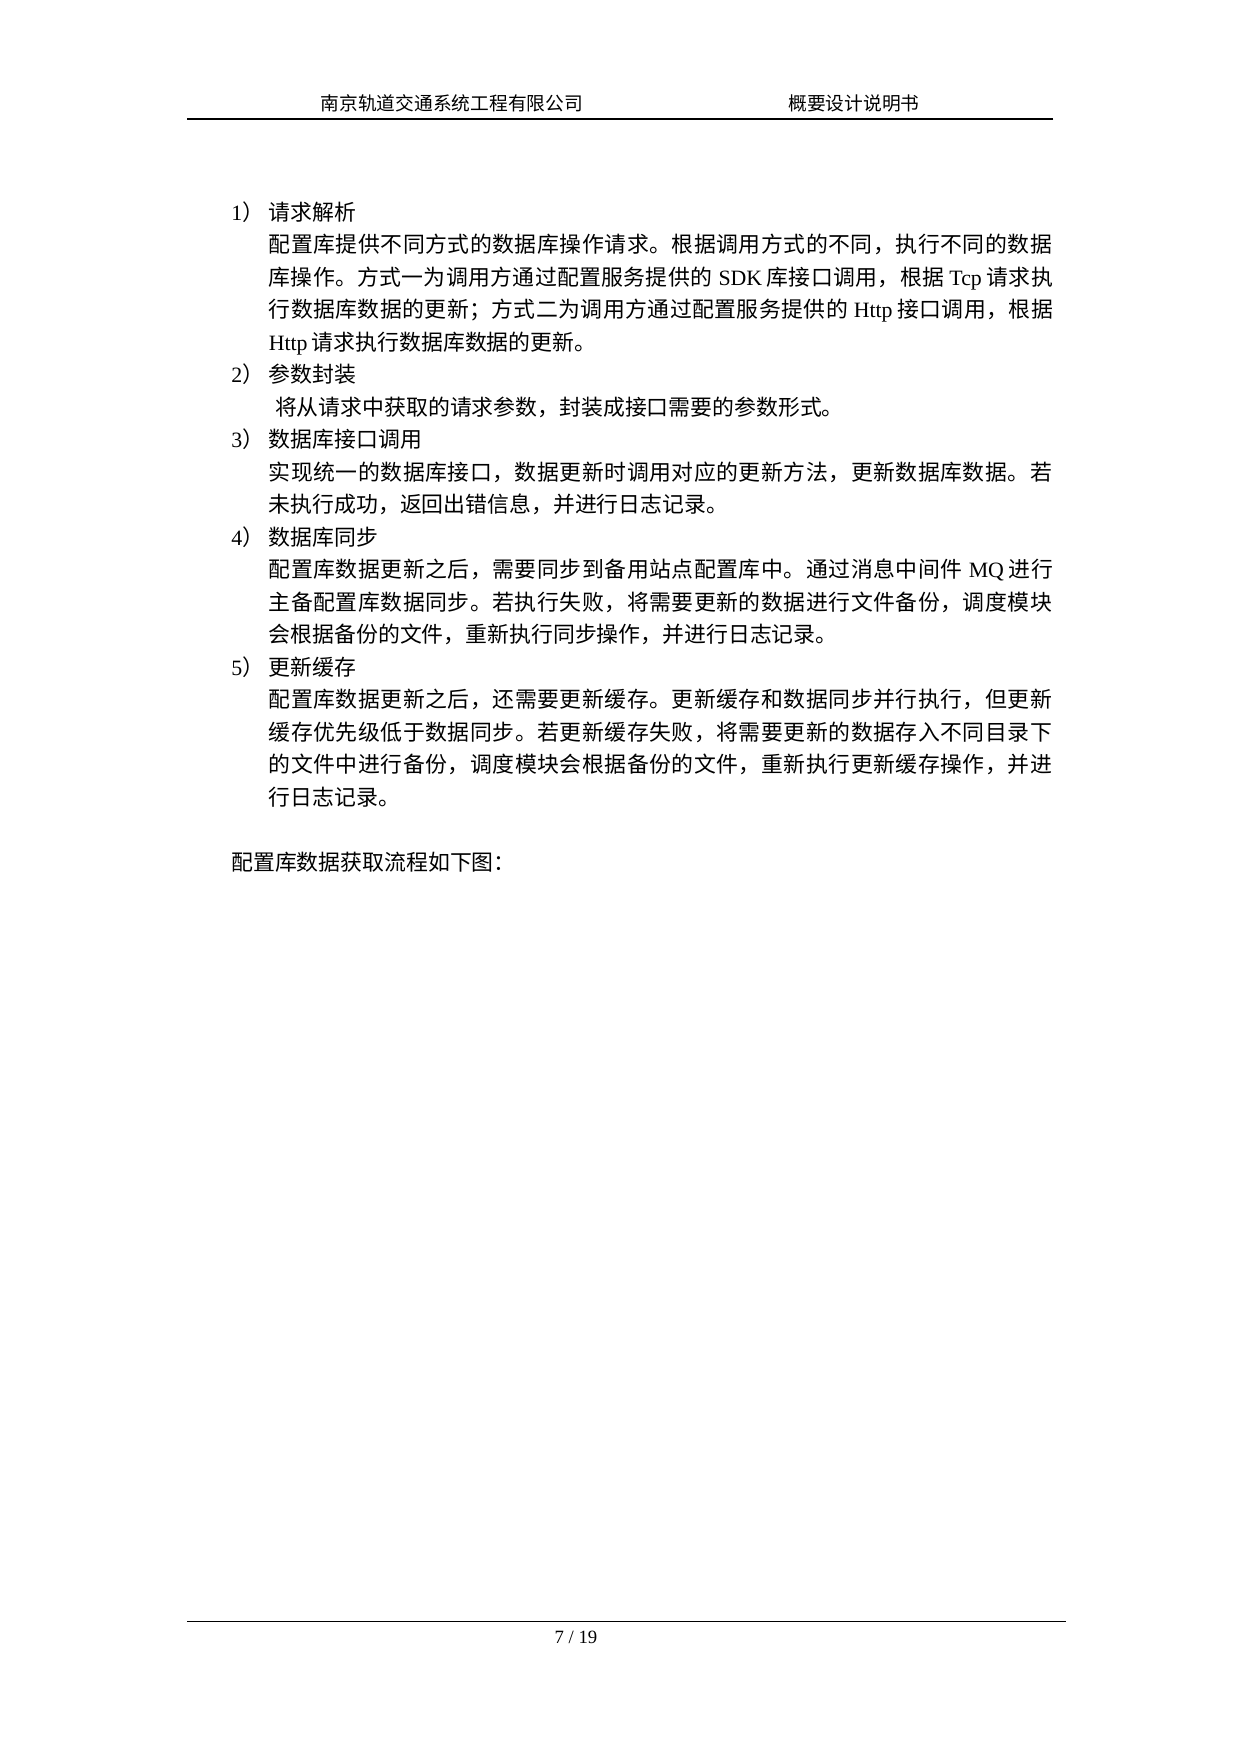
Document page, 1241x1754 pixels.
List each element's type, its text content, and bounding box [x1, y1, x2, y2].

list 配置库提供不同方式的数据库操作请求。根据调用方式的不同，执行不同的数据库操作。方式一为调用方通过配置服务提供的SDK库接口调用，根据Tcp请求执行数据库数据的更新；方式二为调用方通过配置服务提供的Http接口调用，根据Http请求执行数据库数据的更新。 [268, 227, 1053, 357]
list 配置库数据更新之后，需要同步到备用站点配置库中。通过消息中间件MQ进行主备配置库数据同步。若执行失败，将需要更新的数据进行文件备份，调度模块会根据备份的文件，重新执行同步操作，并进行日志记录。 [268, 552, 1053, 649]
list 实现统一的数据库接口，数据更新时调用对应的更新方法，更新数据库数据。若未执行成功，返回出错信息，并进行日志记录。 [268, 454, 1053, 519]
list 数据库同步 [231, 519, 1053, 552]
list 更新缓存 [231, 649, 1053, 682]
text 配置库数据获取流程如下图： [187, 844, 1053, 877]
list 参数封装 [231, 357, 1053, 389]
list 将从请求中获取的请求参数，封装成接口需要的参数形式。 [231, 389, 1053, 422]
list 请求解析 [231, 194, 1053, 227]
list 配置库数据更新之后，还需要更新缓存。更新缓存和数据同步并行执行，但更新缓存优先级低于数据同步。若更新缓存失败，将需要更新的数据存入不同目录下的文件中进行备份，调度模块会根据备份的文件，重新执行更新缓存操作，并进行日志记录。 [268, 682, 1053, 812]
list 数据库接口调用 [231, 422, 1053, 454]
